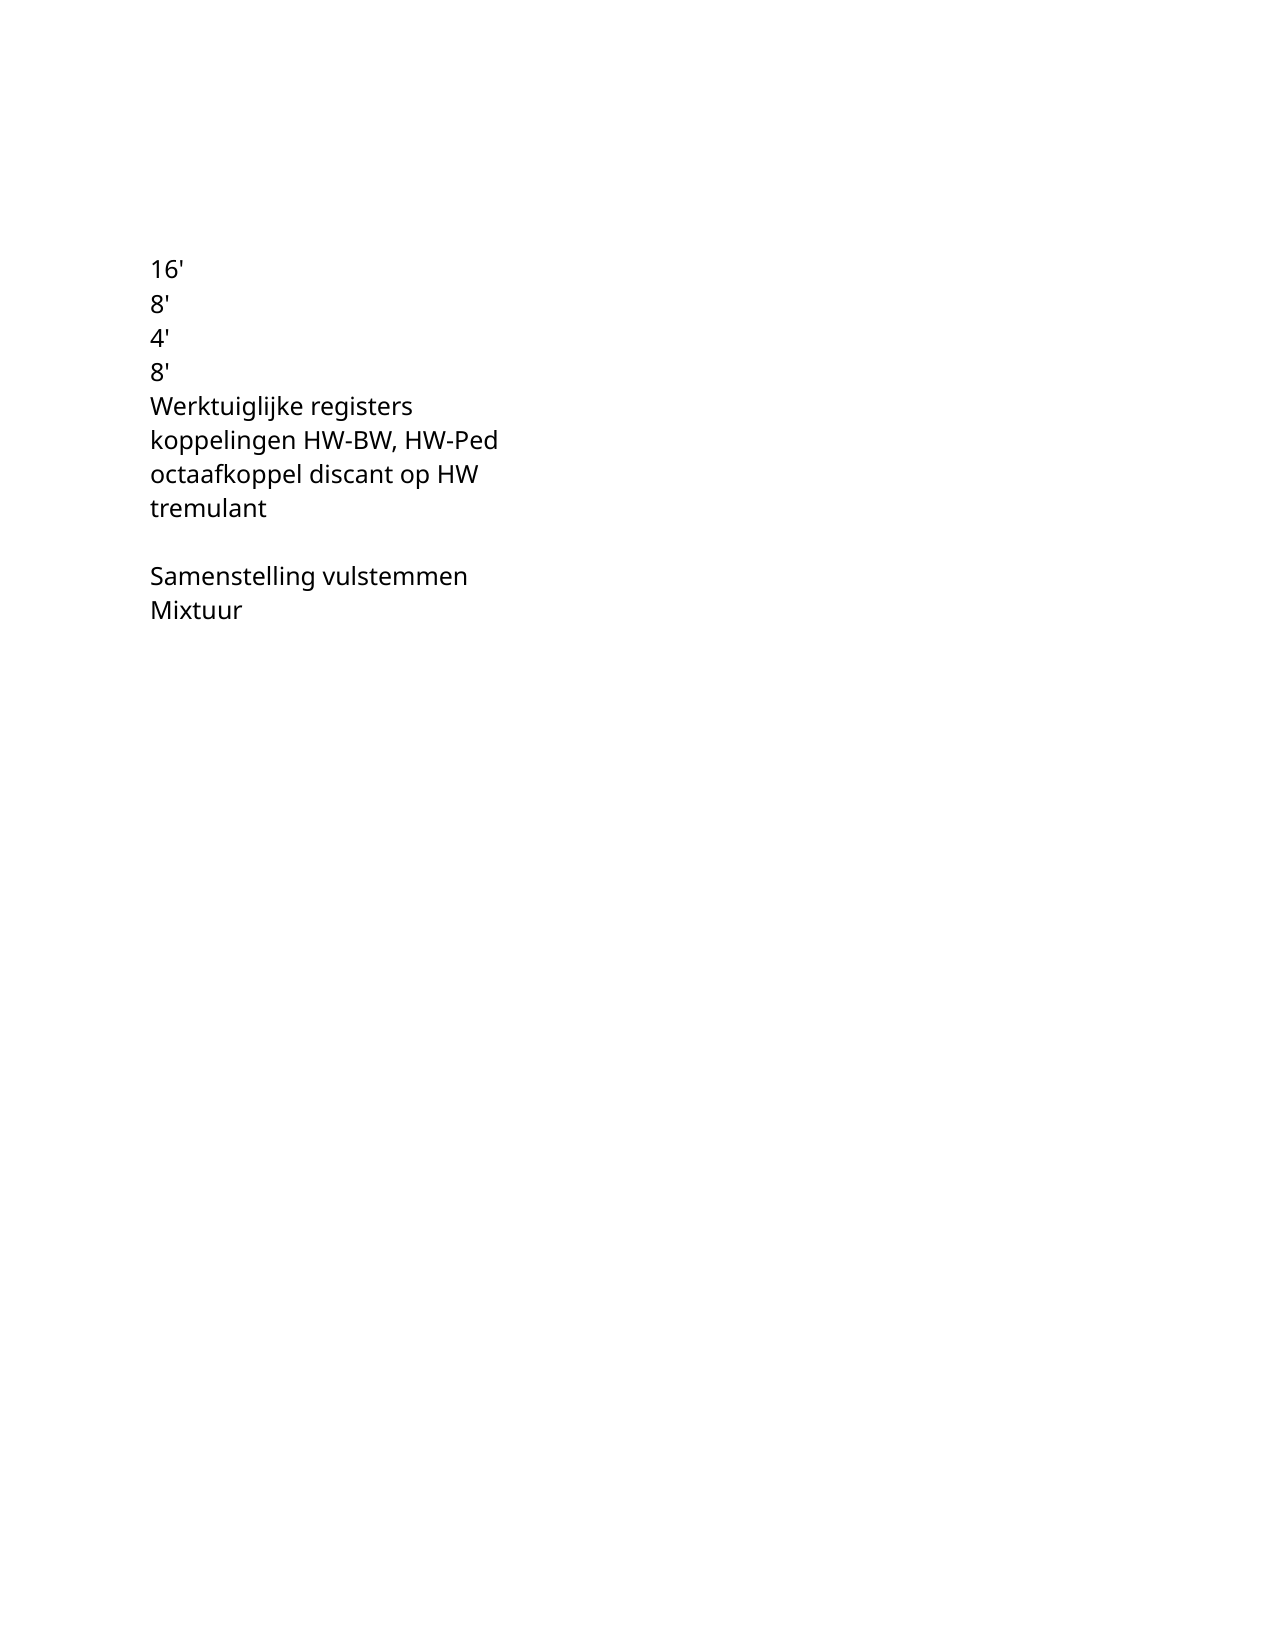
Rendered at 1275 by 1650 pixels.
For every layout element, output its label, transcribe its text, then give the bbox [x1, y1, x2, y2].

text Mixtuur [150, 593, 1125, 627]
text octaafkoppel discant op HW [150, 457, 1125, 491]
text Werktuiglijke registers [150, 388, 1125, 422]
text 4' [150, 320, 1125, 354]
text Samenstelling vulstemmen [150, 559, 1125, 593]
text 8' [150, 354, 1125, 388]
text 16' [150, 252, 1125, 286]
text tremulant [150, 491, 1125, 525]
text 8' [150, 286, 1125, 320]
text koppelingen HW-BW, HW-Ped [150, 422, 1125, 457]
